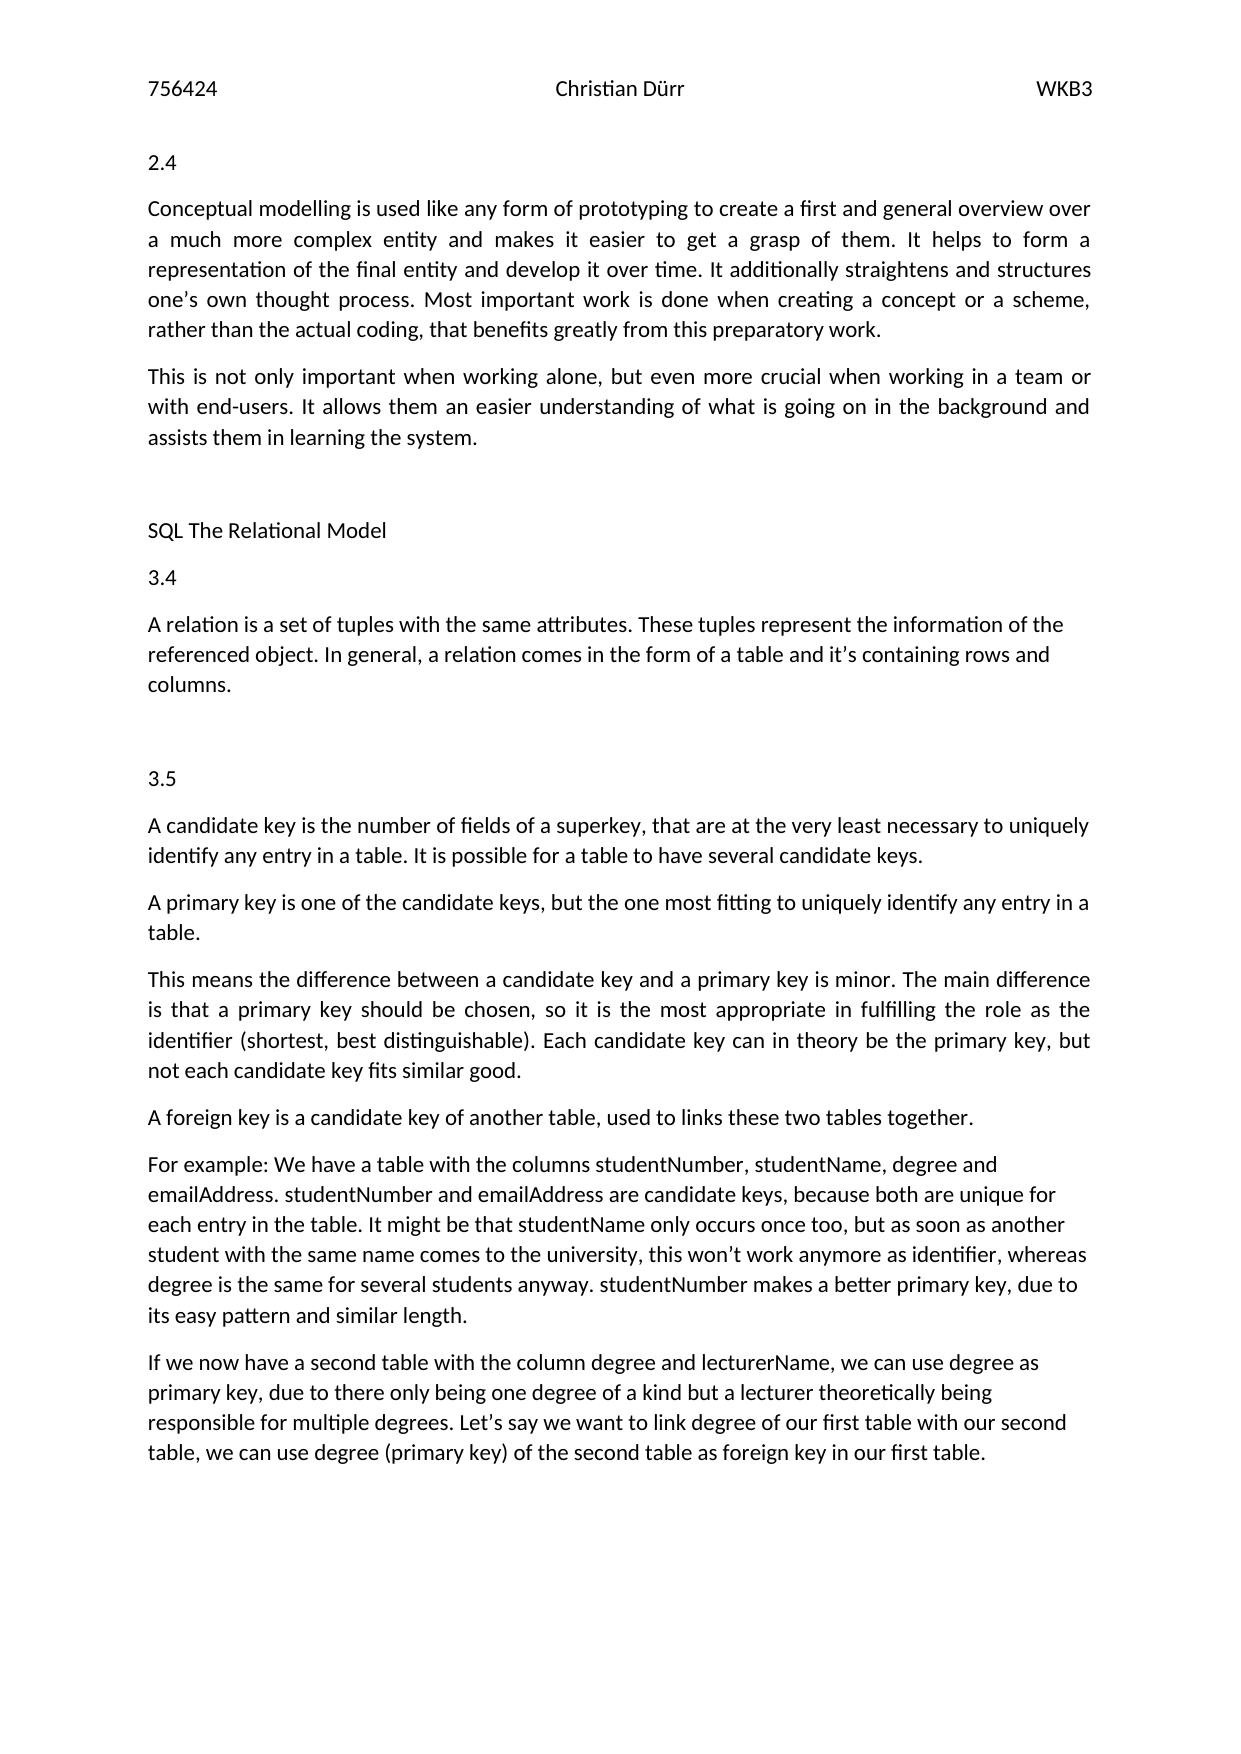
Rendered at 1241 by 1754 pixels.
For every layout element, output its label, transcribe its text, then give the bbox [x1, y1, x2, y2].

text A foreign key is a candidate key of another table, used to links these two tables together. [148, 1103, 1093, 1131]
text A primary key is one of the candidate keys, but the one most fitting to uniquely identify any entry in a table. [148, 888, 1093, 946]
text For example: We have a table with the columns studentNumber, studentName, degree and emailAddress. studentNumber and emailAddress are candidate keys, because both are unique for each entry in the table. It might be that studentName only occurs once too, but as soon as another student with the same name comes to the university, this won’t work anymore as identifier, whereas degree is the same for several students anyway. studentNumber makes a better primary key, due to its easy pattern and similar length. [148, 1150, 1093, 1329]
text If we now have a second table with the column degree and lecturerName, we can use degree as primary key, due to there only being one degree of a kind but a lecturer theoretically being responsible for multiple degrees. Let’s say we want to link degree of our first table with our second table, we can use degree (primary key) of the second table as foreign key in our first table. [148, 1348, 1093, 1466]
text A candidate key is the number of fields of a superkey, that are at the very least necessary to uniquely identify any entry in a table. It is possible for a table to have several candidate keys. [148, 811, 1093, 869]
text This means the difference between a candidate key and a primary key is minor. The main difference is that a primary key should be chosen, so it is the most appropriate in fulfilling the role as the identifier (shortest, best distinguishable). Each candidate key can in theory be the primary key, but not each candidate key fits similar good. [148, 965, 1093, 1084]
text 3.5 [148, 764, 1093, 792]
text 2.4 [148, 148, 1093, 176]
text Conceptual modelling is used like any form of prototyping to create a first and general overview over a much more complex entity and makes it easier to get a grasp of them. It helps to form a representation of the final entity and develop it over time. It additionally straightens and structures one’s own thought process. Most important work is done when creating a concept or a scheme, rather than the actual coding, that benefits greatly from this preparatory work. [148, 194, 1093, 343]
text This is not only important when working alone, but even more crucial when working in a team or with end-users. It allows them an easier understanding of what is going on in the background and assists them in learning the system. [148, 362, 1093, 451]
text A relation is a set of tuples with the same attributes. These tuples represent the information of the referenced object. In general, a relation comes in the form of a table and it’s containing rows and columns. [148, 610, 1093, 698]
text 3.4 [148, 563, 1093, 591]
text SQL The Relational Model [148, 516, 1093, 544]
